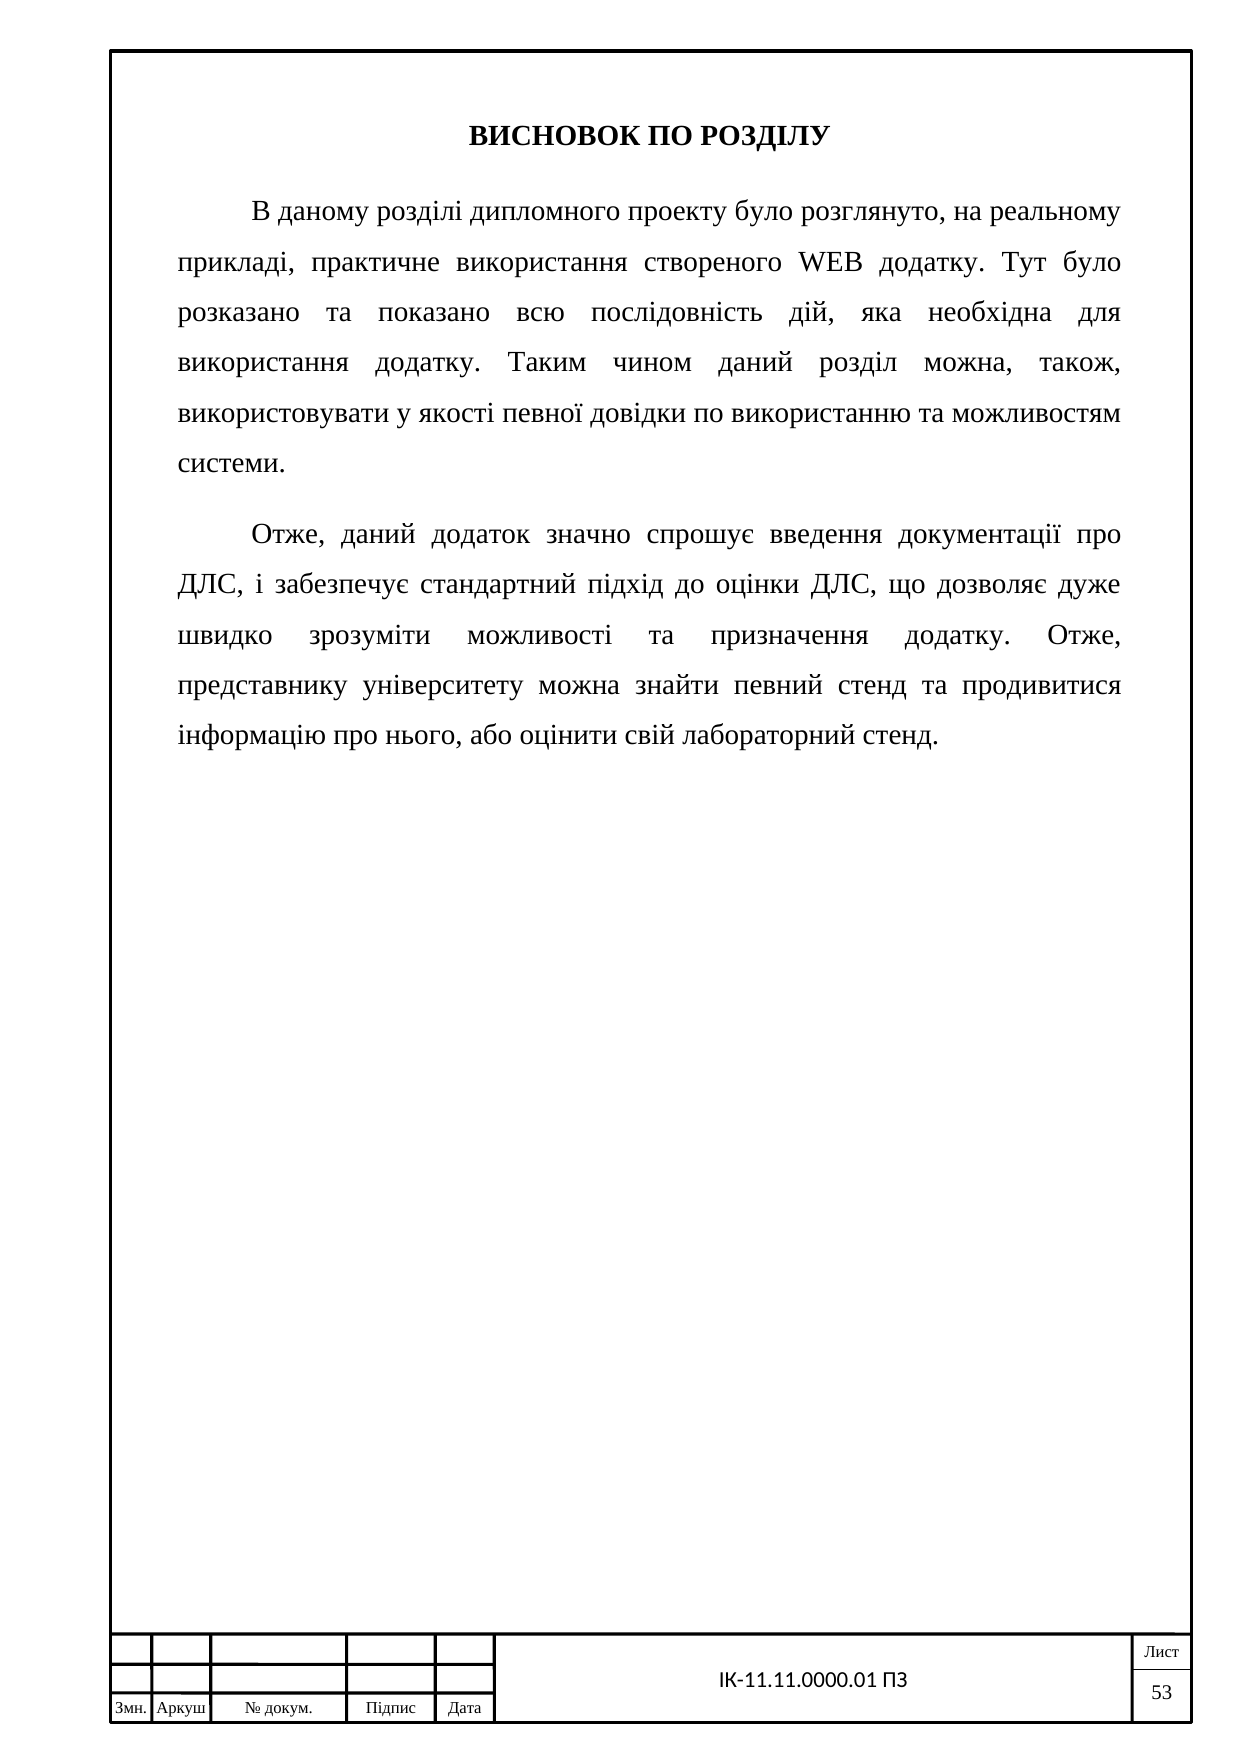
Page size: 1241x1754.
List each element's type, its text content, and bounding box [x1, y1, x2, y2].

subtitle ВИСНОВОК ПО РОЗДІЛУ [177, 118, 1122, 152]
text Отже, даний додаток значно спрошує введення документації про ДЛС, і забезпечує стандартний підхід до оцінки ДЛС, що дозволяє дуже швидко зрозуміти можливості та призначення додатку. Отже, представнику університету можна знайти певний стенд та продивитися інформацію про нього, або оцінити свій лабораторний стенд. [177, 516, 1122, 751]
text В даному розділі дипломного проекту було розглянуто, на реальному прикладі, практичне використання створеного WEB додатку. Тут було розказано та показано всю послідовність дій, яка необхідна для використання додатку. Таким чином даний розділ можна, також, використовувати у якості певної довідки по використанню та можливостям системи. [177, 193, 1122, 478]
